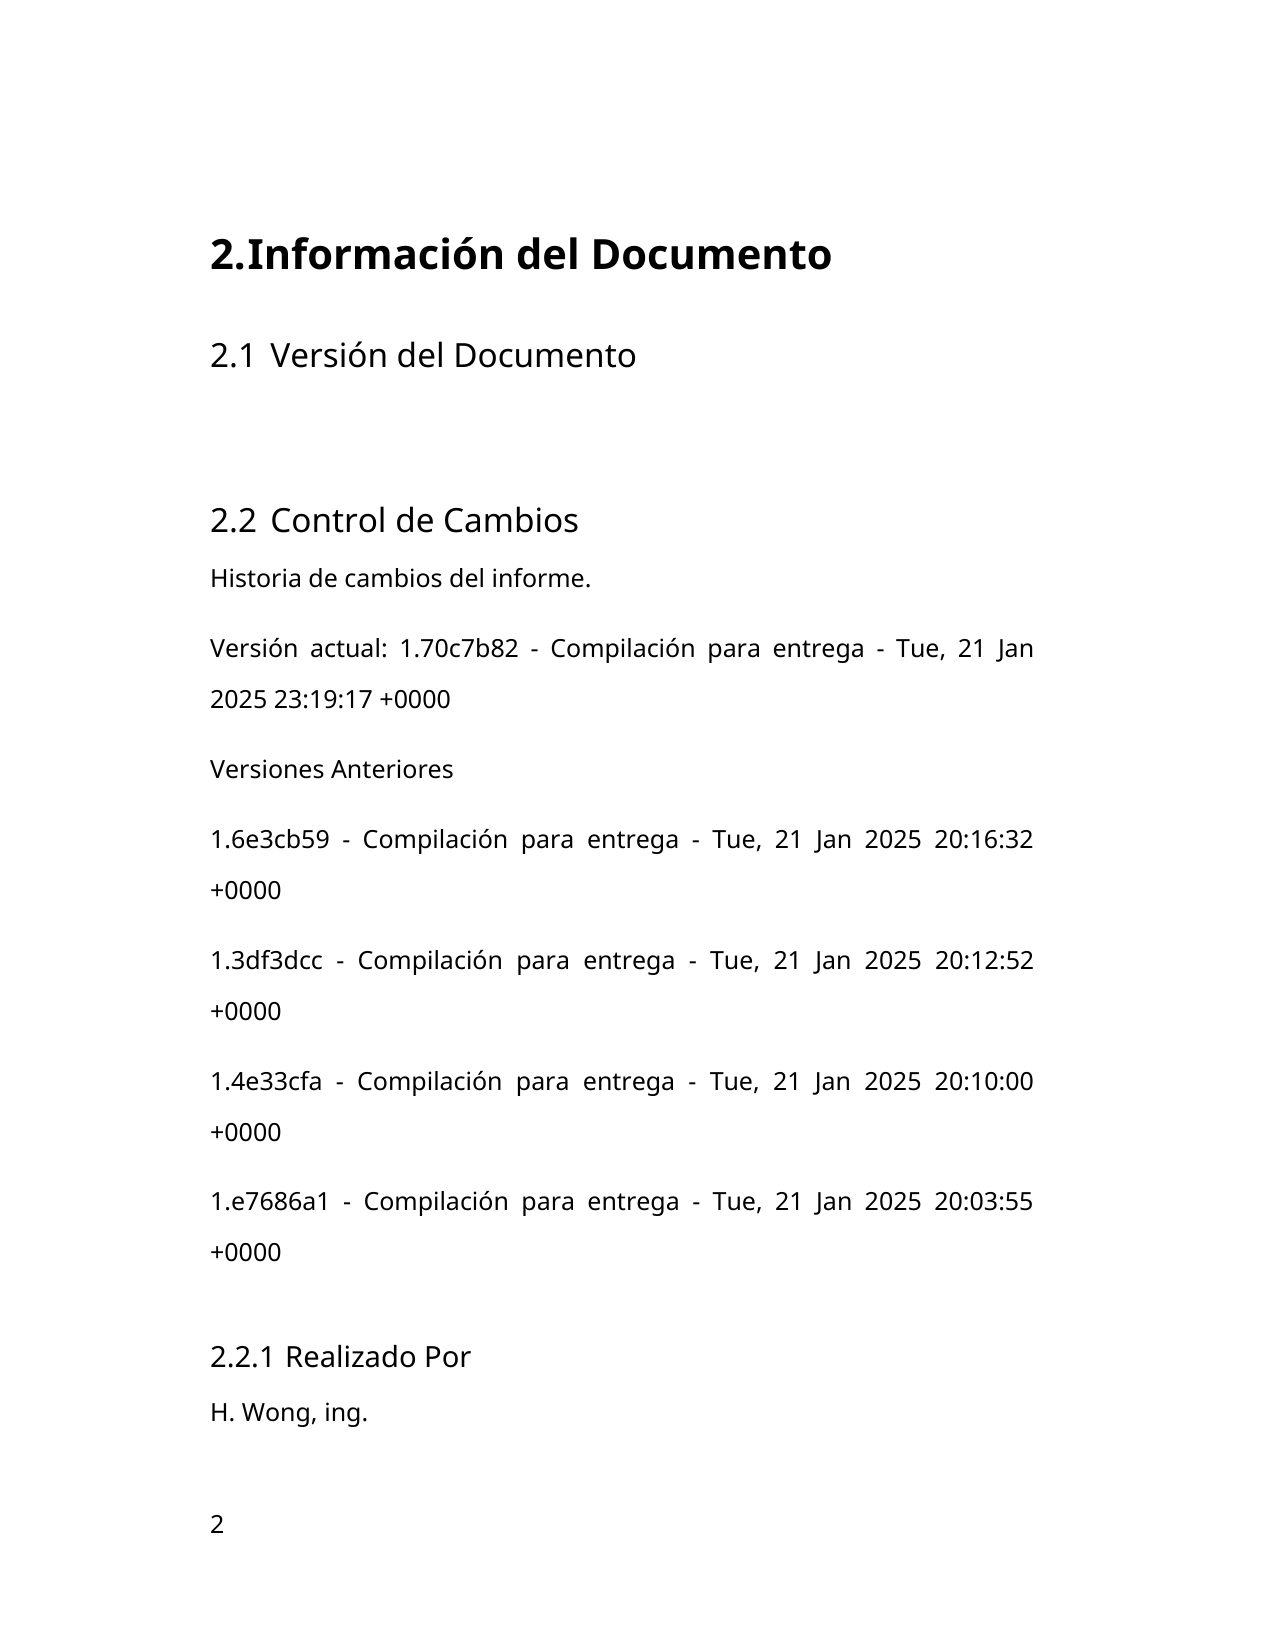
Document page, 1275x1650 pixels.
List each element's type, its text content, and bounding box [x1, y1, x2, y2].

subtitle Realizado Por [210, 1336, 1035, 1376]
subtitle Información del Documento [210, 225, 1035, 282]
subtitle Control de Cambios [210, 497, 1035, 542]
text H. Wong, ing. [210, 1394, 1035, 1429]
text Versión actual: 1.70c7b82 - Compilación para entrega - Tue, 21 Jan 2025 23:19:17 +0000 [210, 631, 1035, 716]
text 1.6e3cb59 - Compilación para entrega - Tue, 21 Jan 2025 20:16:32 +0000 [210, 822, 1035, 907]
text Historia de cambios del informe. [210, 561, 1035, 595]
text 1.e7686a1 - Compilación para entrega - Tue, 21 Jan 2025 20:03:55 +0000 [210, 1184, 1035, 1269]
text 1.3df3dcc - Compilación para entrega - Tue, 21 Jan 2025 20:12:52 +0000 [210, 942, 1035, 1027]
subtitle Versión del Documento [210, 332, 1035, 377]
text 1.4e33cfa - Compilación para entrega - Tue, 21 Jan 2025 20:10:00 +0000 [210, 1063, 1035, 1148]
text Versiones Anteriores [210, 752, 1035, 786]
